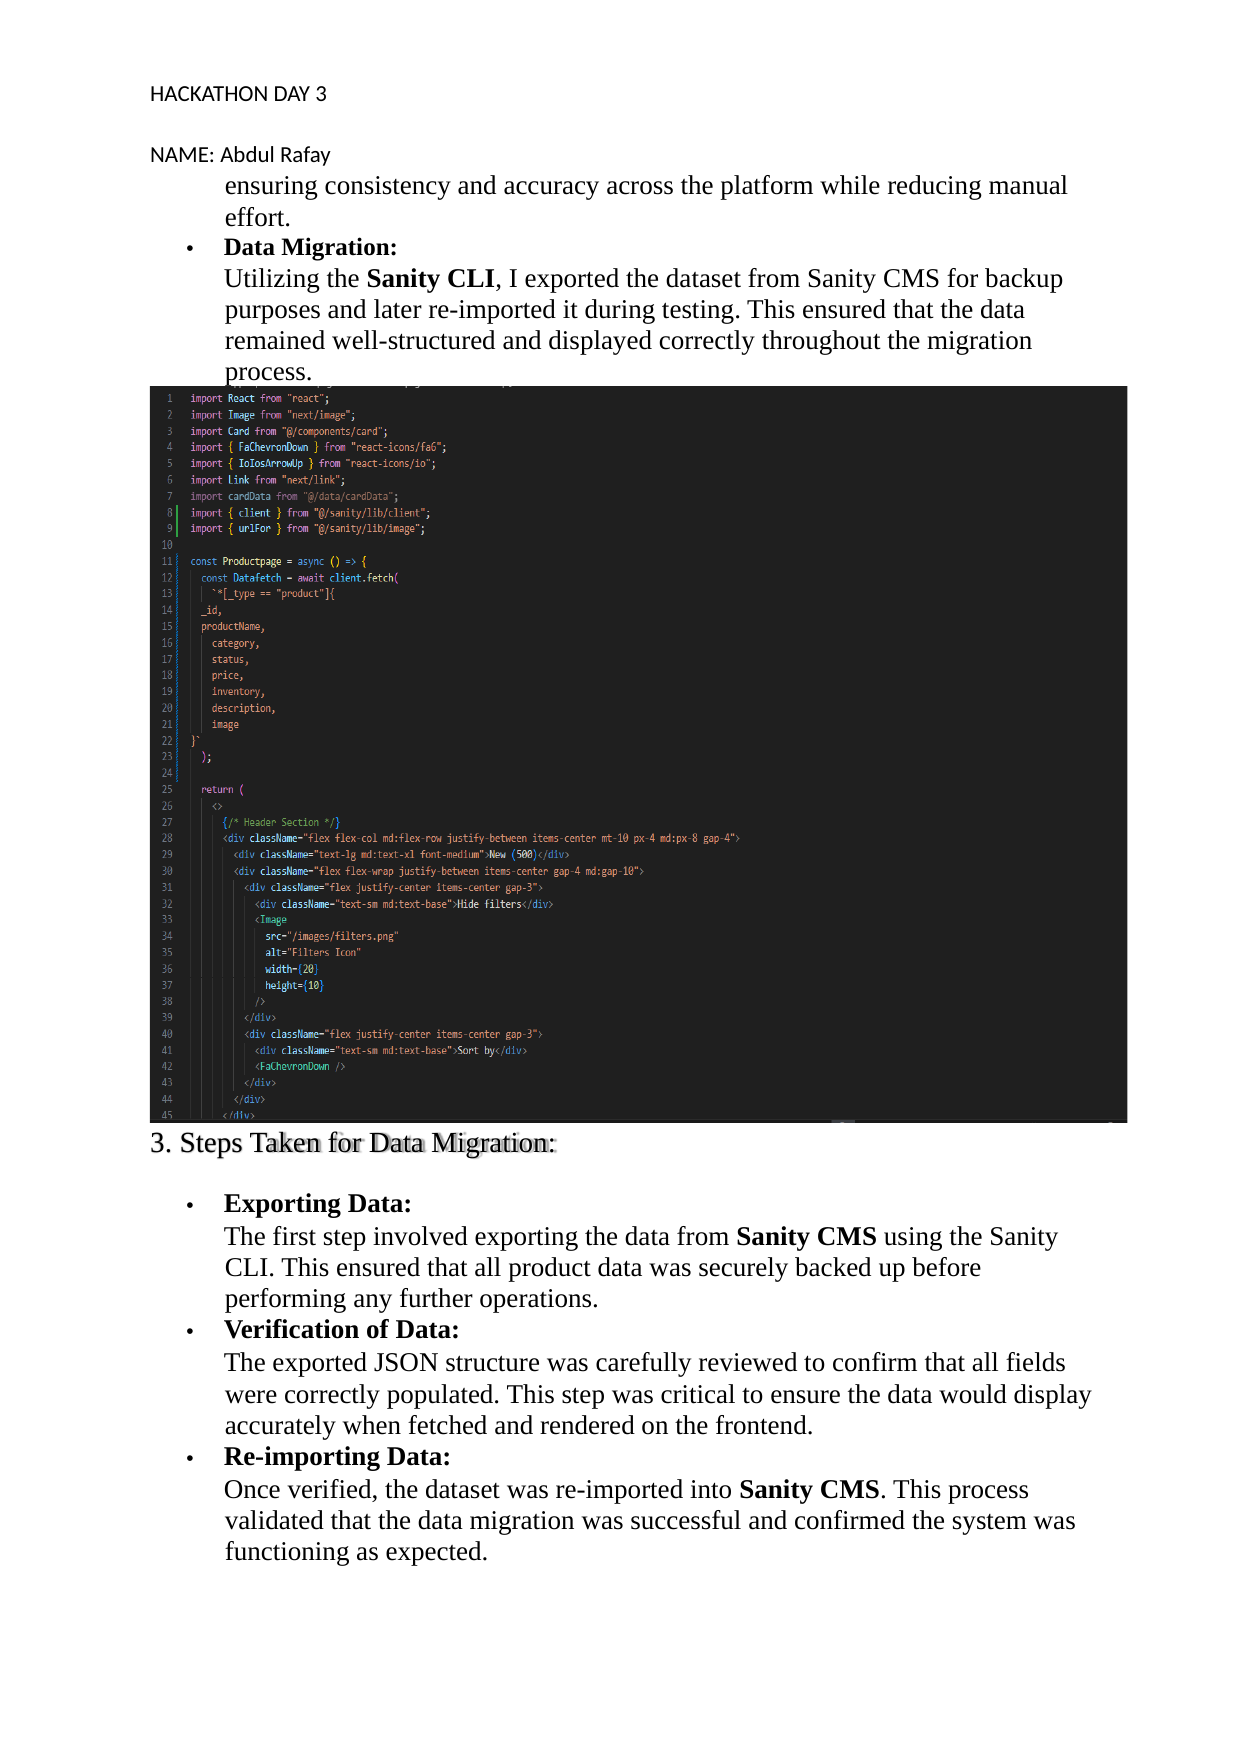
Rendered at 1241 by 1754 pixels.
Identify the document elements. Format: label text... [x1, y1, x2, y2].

picture [131, 386, 1128, 1178]
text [223, 170, 1094, 232]
list Exporting Data: [186, 1187, 1128, 1218]
list Re-importing Data: [186, 1440, 1128, 1471]
list Steps Taken for Data Migration: [150, 1125, 1118, 1159]
list Data Migration: [186, 232, 1128, 261]
text Once verified, the dataset was re-imported into Sanity CMS. This process validated that the data migration was successful and confirmed the system was functioning as expected. [223, 1473, 1094, 1566]
text The exported JSON structure was carefully reviewed to confirm that all fields were correctly populated. This step was critical to ensure the data would display accurately when fetched and rendered on the frontend. [223, 1347, 1094, 1440]
text The first step involved exporting the data from Sanity CMS using the Sanity CLI. This ensured that all product data was securely backed up before performing any further operations. [223, 1221, 1094, 1314]
list Verification of Data: [186, 1314, 1128, 1345]
text Utilizing the Sanity CLI, I exported the dataset from Sanity CMS for backup purposes and later re-imported it during testing. This ensured that the data remained well-structured and displayed correctly throughout the migration process. [223, 263, 1094, 386]
